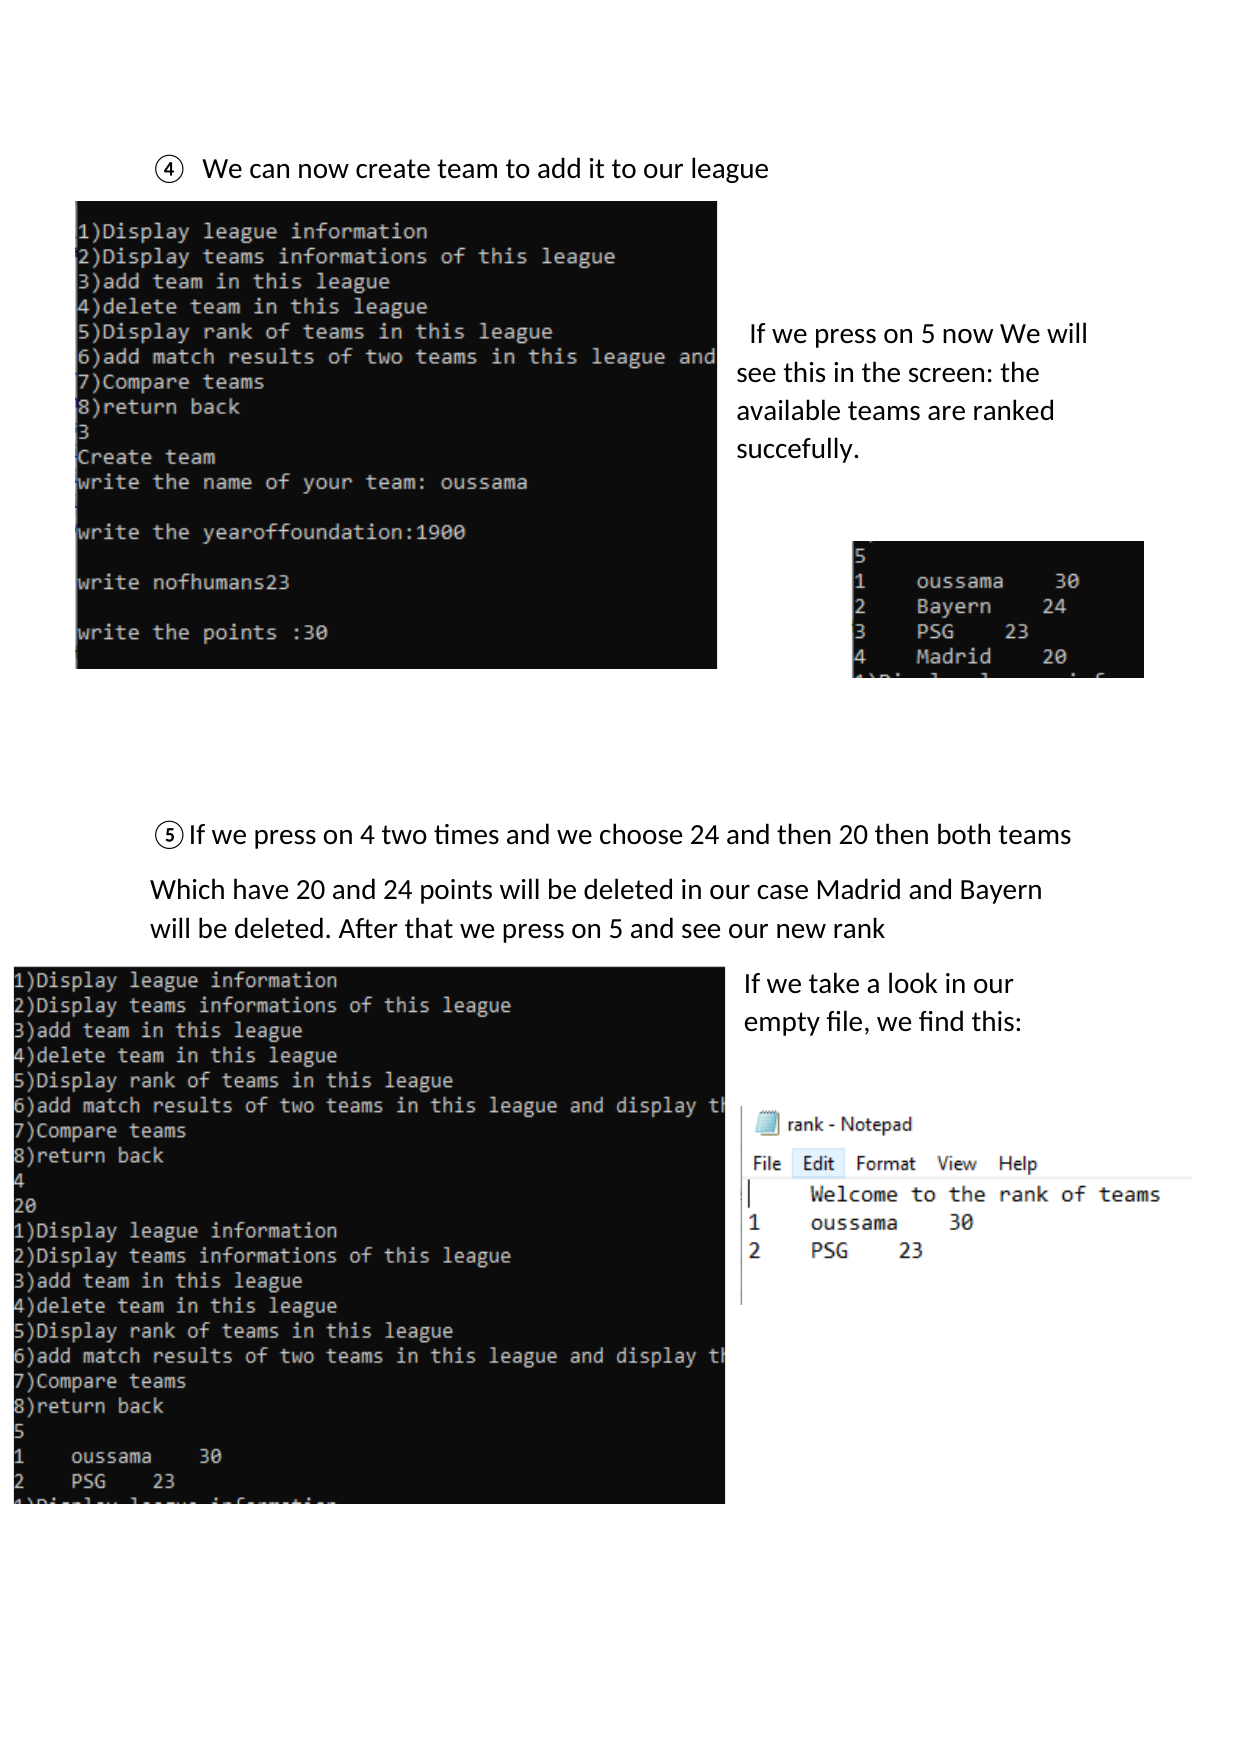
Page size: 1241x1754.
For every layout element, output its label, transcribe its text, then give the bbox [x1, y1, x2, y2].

text Which have 20 and 24 points will be deleted in our case Madrid and Bayern will be deleted. After that we press on 5 and see our new rank [150, 871, 1090, 946]
picture [851, 541, 1144, 678]
text ④ We can now create team to add it to our league [150, 150, 1090, 186]
picture [12, 965, 724, 1502]
picture [739, 1106, 1191, 1304]
picture [73, 201, 718, 668]
text If we press on 5 now We will see this in the screen: the available teams are ranked succefully. [718, 315, 1090, 466]
text ⑤If we press on 4 two times and we choose 24 and then 20 then both teams [150, 816, 1090, 852]
text If we take a look in our empty file, we find this: [724, 965, 1090, 1039]
